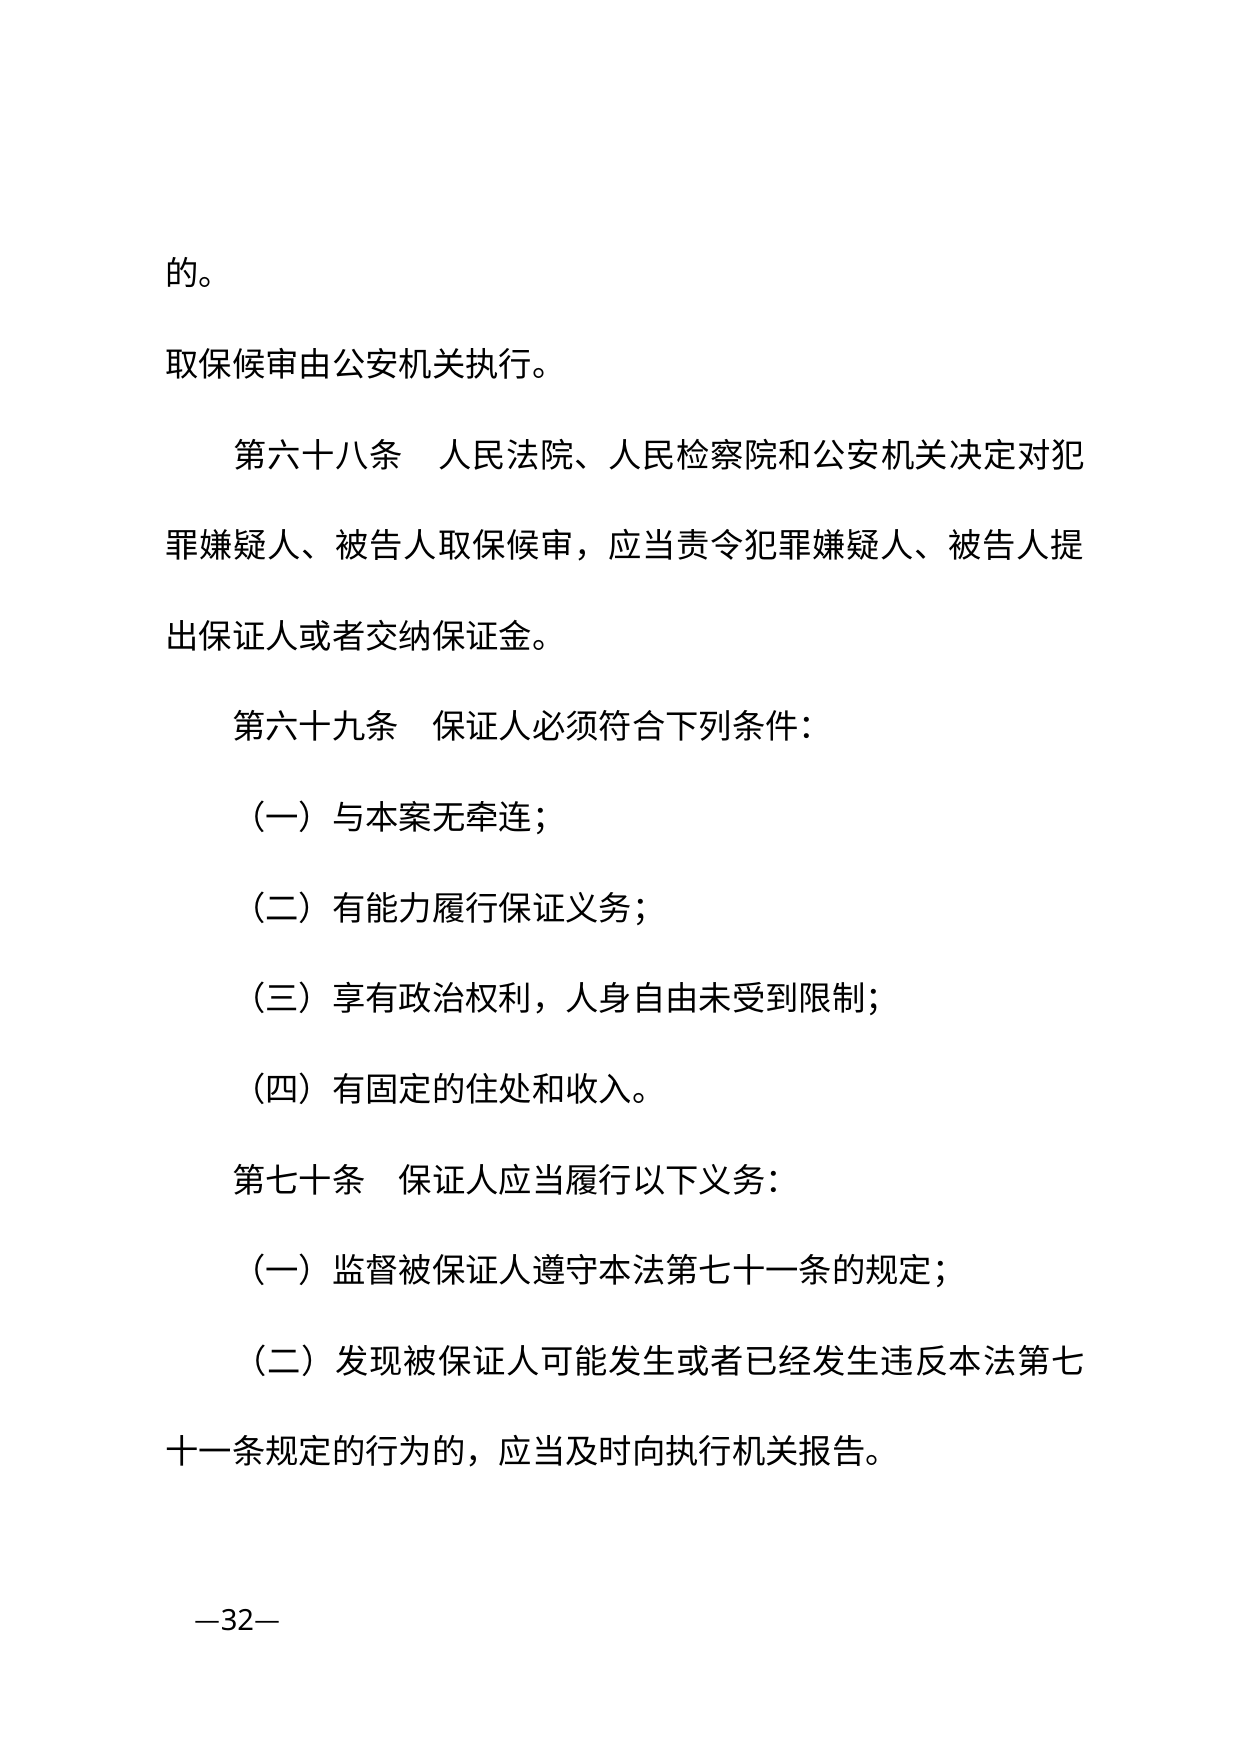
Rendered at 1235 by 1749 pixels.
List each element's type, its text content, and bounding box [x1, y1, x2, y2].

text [165, 226, 1087, 317]
text （二）有能力履行保证义务； [165, 860, 1087, 951]
text （四）有固定的住处和收入。 [165, 1042, 1087, 1132]
text 第六十九条 保证人必须符合下列条件： [165, 679, 1087, 770]
text （一）监督被保证人遵守本法第七十一条的规定； [165, 1223, 1087, 1313]
text （三）享有政治权利，人身自由未受到限制； [165, 951, 1087, 1042]
text （一）与本案无牵连； [165, 770, 1087, 860]
text 取保候审由公安机关执行。 [165, 317, 1087, 407]
text （二）发现被保证人可能发生或者已经发生违反本法第七十一条规定的行为的，应当及时向执行机关报告。 [165, 1313, 1087, 1495]
text 第六十八条 人民法院、人民检察院和公安机关决定对犯罪嫌疑人、被告人取保候审，应当责令犯罪嫌疑人、被告人提出保证人或者交纳保证金。 [165, 407, 1087, 679]
text 第七十条 保证人应当履行以下义务： [165, 1132, 1087, 1223]
